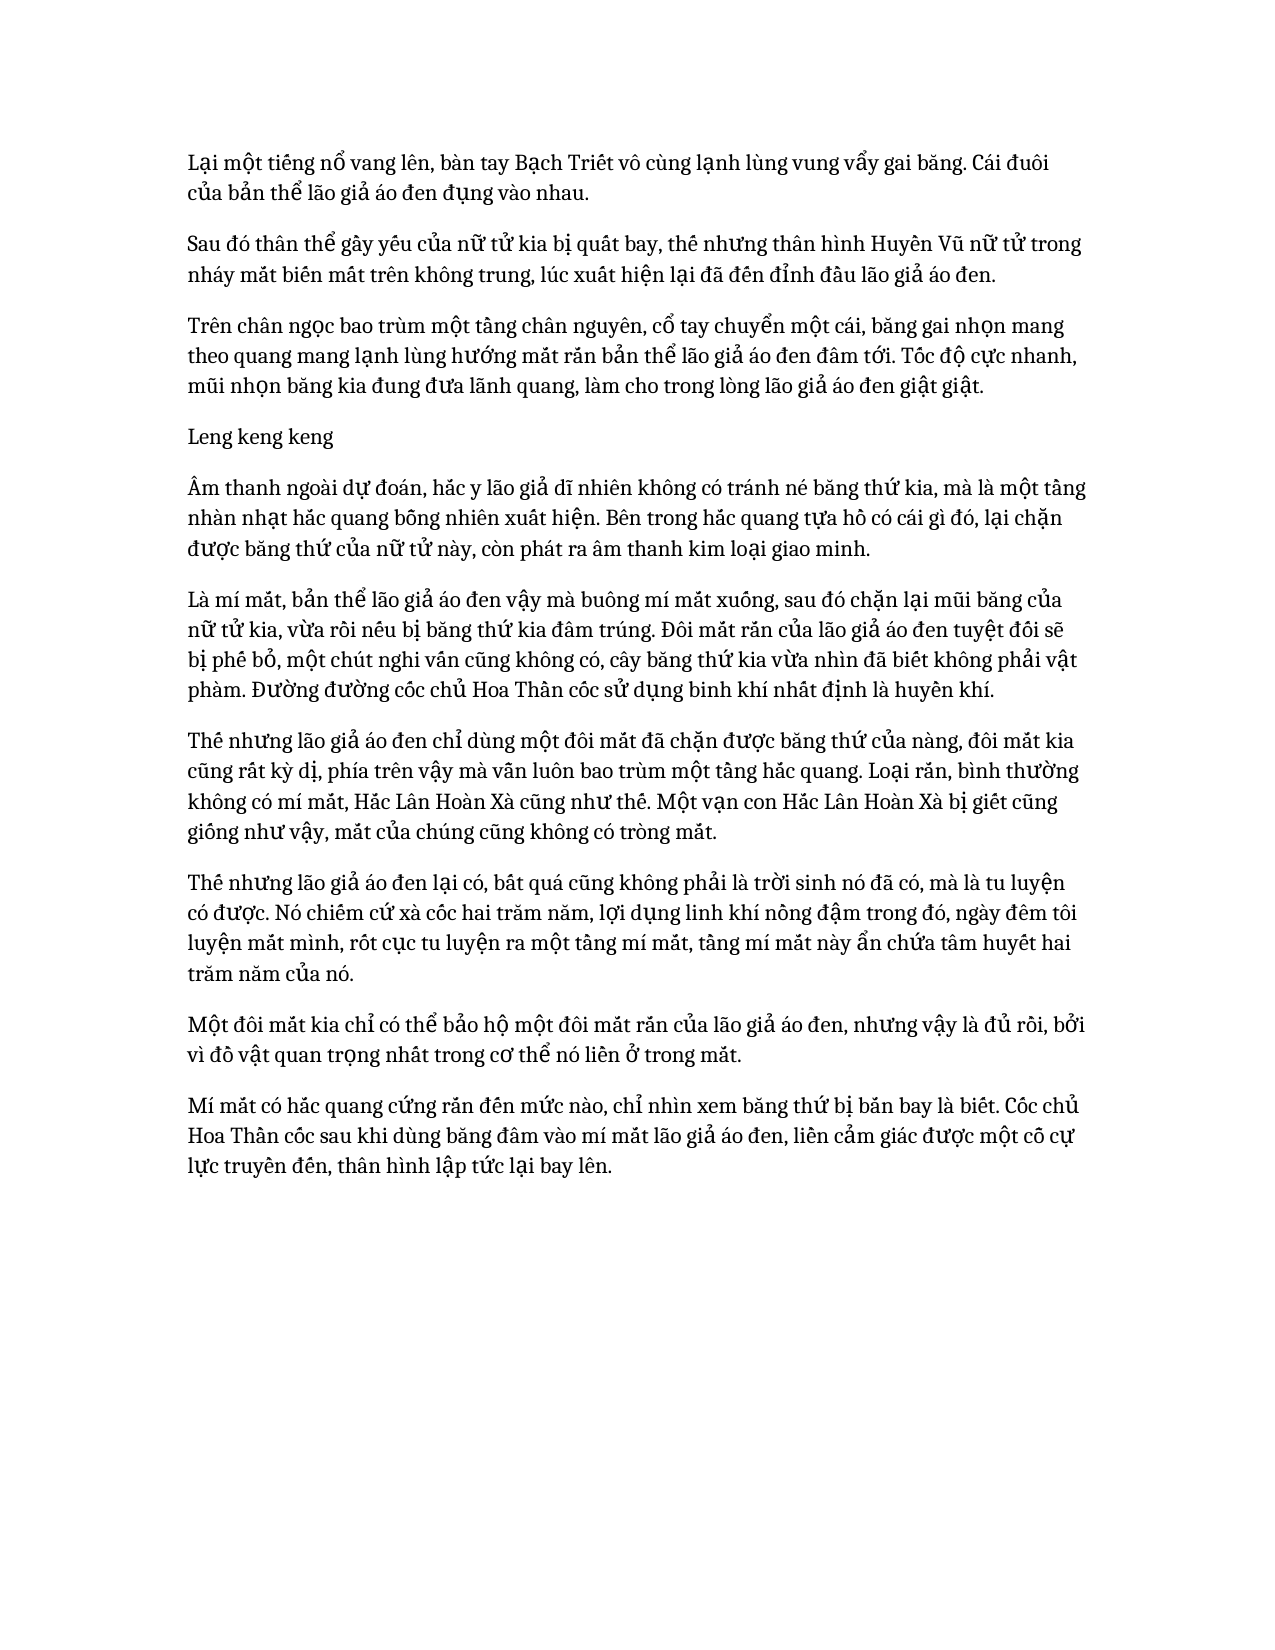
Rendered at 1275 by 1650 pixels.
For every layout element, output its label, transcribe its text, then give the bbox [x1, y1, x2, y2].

text Leng keng keng [187, 424, 1087, 450]
text Là mí mắt, bản thể lão giả áo đen vậy mà buông mí mắt xuống, sau đó chặn lại mũi băng của nữ tử kia, vừa rồi nếu bị băng thứ kia đâm trúng. Đôi mắt rắn của lão giả áo đen tuyệt đối sẽ bị phế bỏ, một chút nghi vấn cũng không có, cây băng thứ kia vừa nhìn đã biết không phải vật phàm. Đường đường cốc chủ Hoa Thần cốc sử dụng binh khí nhất định là huyền khí. [187, 586, 1087, 703]
text Một đôi mắt kia chỉ có thể bảo hộ một đôi mắt rắn của lão giả áo đen, nhưng vậy là đủ rồi, bởi vì đồ vật quan trọng nhất trong cơ thể nó liền ở trong mắt. [187, 1011, 1087, 1068]
text Âm thanh ngoài dự đoán, hắc y lão giả dĩ nhiên không có tránh né băng thứ kia, mà là một tầng nhàn nhạt hắc quang bỗng nhiên xuất hiện. Bên trong hắc quang tựa hồ có cái gì đó, lại chặn được băng thứ của nữ tử này, còn phát ra âm thanh kim loại giao minh. [187, 475, 1087, 562]
text Lại một tiếng nổ vang lên, bàn tay Bạch Triết vô cùng lạnh lùng vung vẩy gai băng. Cái đuôi của bản thể lão giả áo đen đụng vào nhau. [187, 150, 1087, 207]
text Trên chân ngọc bao trùm một tầng chân nguyên, cổ tay chuyển một cái, băng gai nhọn mang theo quang mang lạnh lùng hướng mắt rắn bản thể lão giả áo đen đâm tới. Tốc độ cực nhanh, mũi nhọn băng kia đung đưa lãnh quang, làm cho trong lòng lão giả áo đen giật giật. [187, 312, 1087, 399]
text Thế nhưng lão giả áo đen chỉ dùng một đôi mắt đã chặn được băng thứ của nàng, đôi mắt kia cũng rất kỳ dị, phía trên vậy mà vẫn luôn bao trùm một tầng hắc quang. Loại rắn, bình thường không có mí mắt, Hắc Lân Hoàn Xà cũng như thế. Một vạn con Hắc Lân Hoàn Xà bị giết cũng giống như vậy, mắt của chúng cũng không có tròng mắt. [187, 728, 1087, 845]
text Sau đó thân thể gầy yếu của nữ tử kia bị quất bay, thế nhưng thân hình Huyền Vũ nữ tử trong nháy mắt biến mất trên không trung, lúc xuất hiện lại đã đến đỉnh đầu lão giả áo đen. [187, 231, 1087, 288]
text Thế nhưng lão giả áo đen lại có, bất quá cũng không phải là trời sinh nó đã có, mà là tu luyện có được. Nó chiếm cứ xà cốc hai trăm năm, lợi dụng linh khí nồng đậm trong đó, ngày đêm tôi luyện mắt mình, rốt cục tu luyện ra một tầng mí mắt, tầng mí mắt này ẩn chứa tâm huyết hai trăm năm của nó. [187, 870, 1087, 987]
text Mí mắt có hắc quang cứng rắn đến mức nào, chỉ nhìn xem băng thứ bị bắn bay là biết. Cốc chủ Hoa Thần cốc sau khi dùng băng đâm vào mí mắt lão giả áo đen, liền cảm giác được một cỗ cự lực truyền đến, thân hình lập tức lại bay lên. [187, 1093, 1087, 1179]
